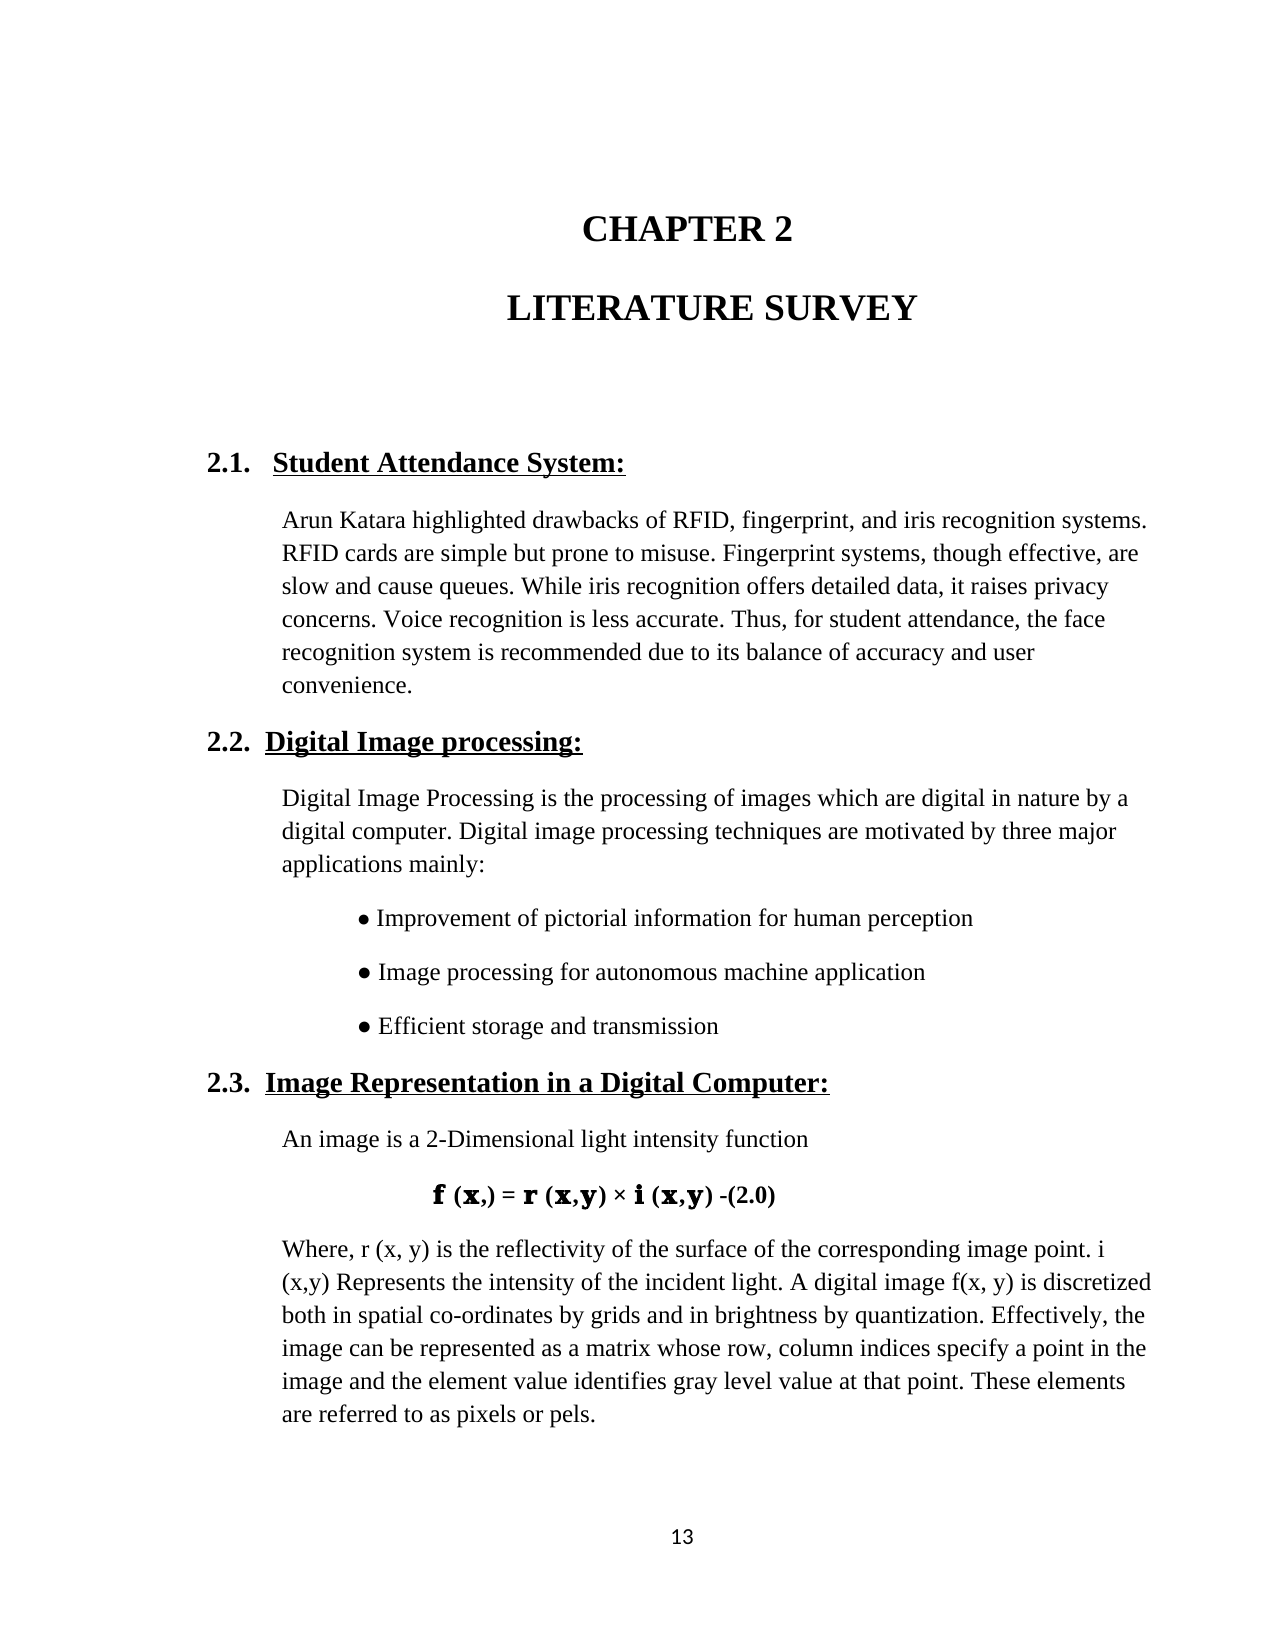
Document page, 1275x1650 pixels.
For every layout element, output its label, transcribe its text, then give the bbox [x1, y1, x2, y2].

text LITERATURE SURVEY [432, 285, 1157, 328]
text ● Improvement of pictorial information for human perception [282, 903, 1157, 932]
text Where, r (x, y) is the reflectivity of the surface of the corresponding image point. i (x,y) Represents the intensity of the incident light. A digital image f(x, y) is discretized both in spatial co-ordinates by grids and in brightness by quantization. Effectively, the image can be represented as a matrix whose row, column indices specify a point in the image and the element value identifies gray level value at that point. These elements are referred to as pixels or pels. [282, 1234, 1157, 1428]
text An image is a 2-Dimensional light intensity function [207, 1124, 1157, 1153]
text CHAPTER 2 [507, 207, 1157, 250]
text 𝐟 (𝐱,) = 𝐫 (𝐱,𝐲) × 𝐢 (𝐱,𝐲) -(2.0) [357, 1179, 1157, 1209]
text 2.2. Digital Image processing: [207, 724, 1157, 757]
text 2.3. Image Representation in a Digital Computer: [207, 1065, 1157, 1098]
text ● Image processing for autonomous machine application [282, 957, 1157, 986]
text ● Efficient storage and transmission [282, 1011, 1157, 1040]
text Arun Katara highlighted drawbacks of RFID, fingerprint, and iris recognition systems. RFID cards are simple but prone to misuse. Fingerprint systems, though effective, are slow and cause queues. While iris recognition offers detailed data, it raises privacy concerns. Voice recognition is less accurate. Thus, for student attendance, the face recognition system is recommended due to its balance of accuracy and user convenience. [282, 505, 1157, 699]
text 2.1. Student Attendance System: [207, 446, 1157, 479]
text Digital Image Processing is the processing of images which are digital in nature by a digital computer. Digital image processing techniques are motivated by three major applications mainly: [282, 783, 1157, 878]
